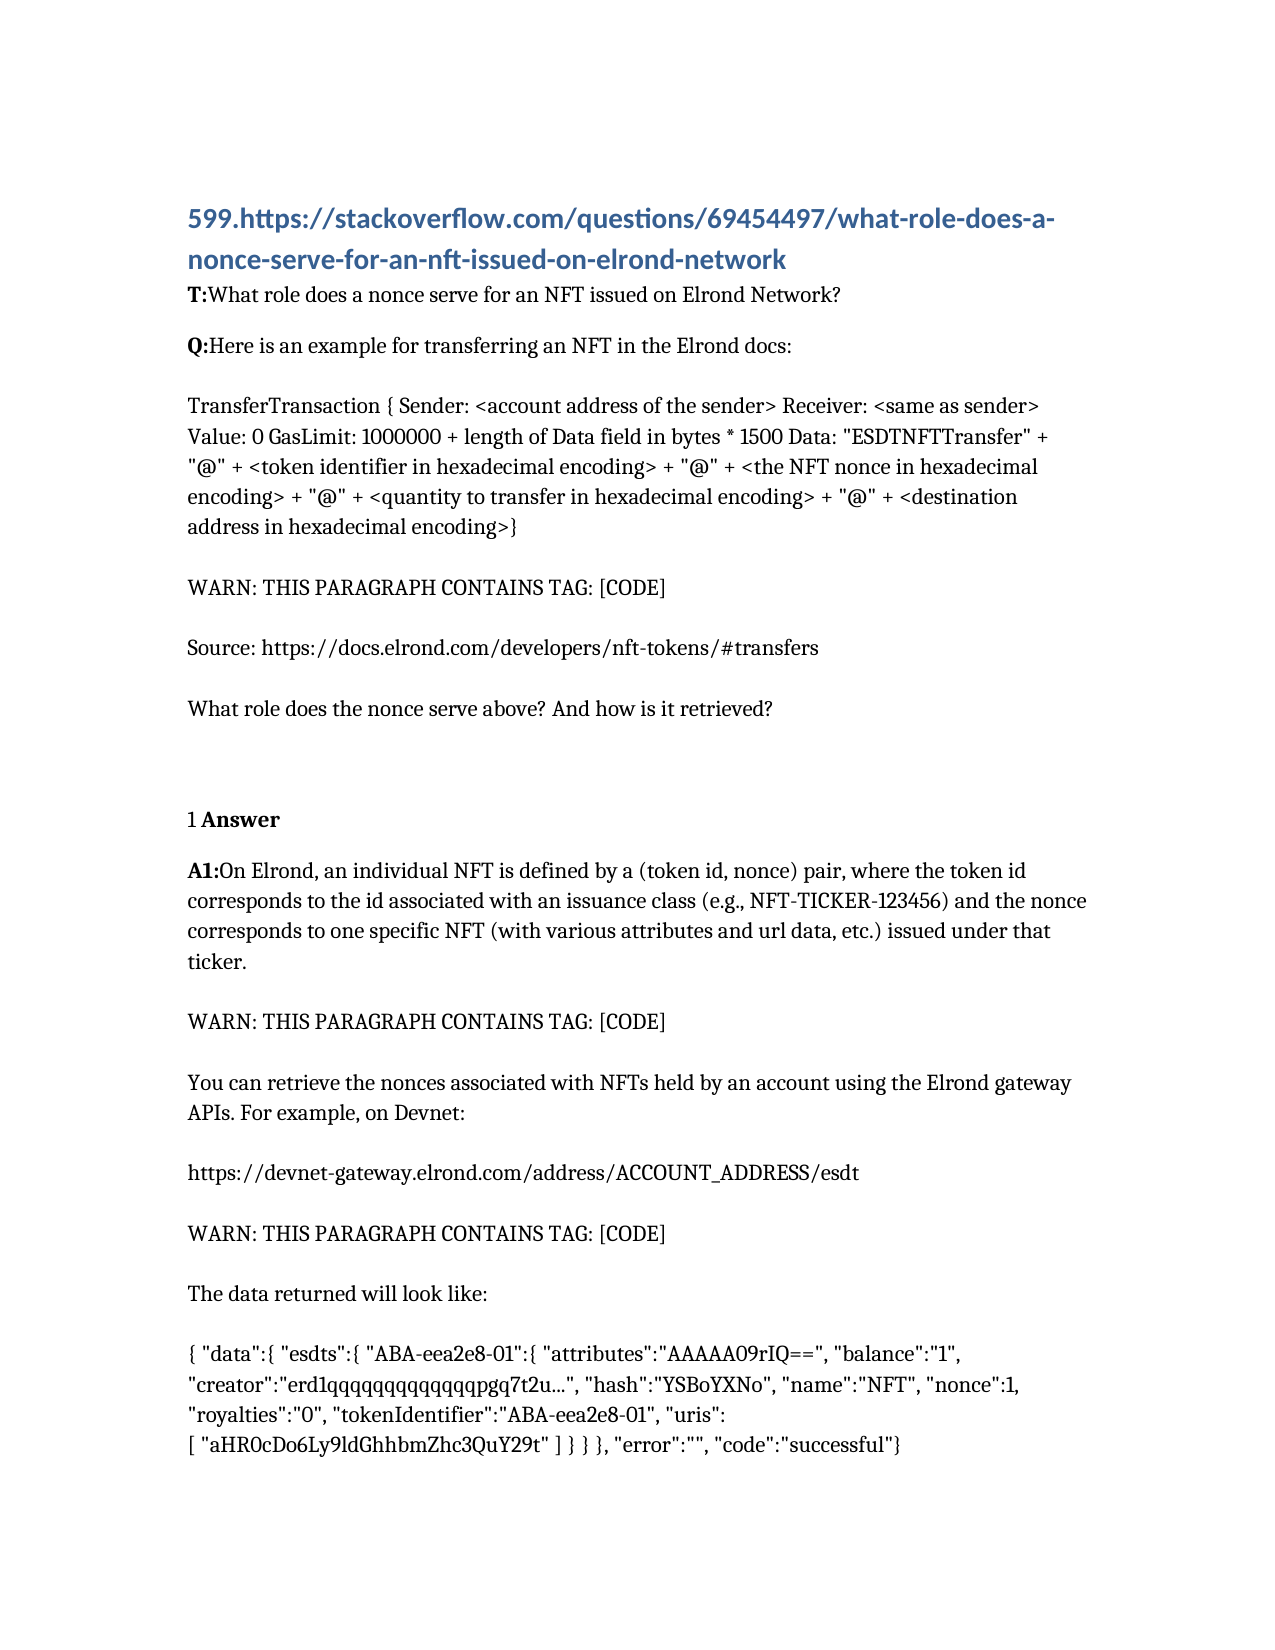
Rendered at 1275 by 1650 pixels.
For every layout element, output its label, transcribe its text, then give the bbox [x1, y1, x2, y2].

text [187, 858, 1087, 1488]
text T:What role does a nonce serve for an NFT issued on Elrond Network? [187, 282, 1087, 308]
text Q:Here is an example for transferring an NFT in the Elrond docs: TransferTransaction { Sender: <account address of the sender> Receiver: <same as sender> Value: 0 GasLimit: 1000000 + length of Data field in bytes * 1500 Data: "ESDTNFTTransfer" + "@" + <token identifier in hexadecimal encoding> + "@" + <the NFT nonce in hexadecimal encoding> + "@" + <quantity to transfer in hexadecimal encoding> + "@" + <destination address in hexadecimal encoding>} WARN: THIS PARAGRAPH CONTAINS TAG: [CODE] Source: https://docs.elrond.com/developers/nft-tokens/#transfers What role does the nonce serve above? And how is it retrieved? [187, 333, 1087, 782]
subtitle 599.https://stackoverflow.com/questions/69454497/what-role-does-a-nonce-serve-for-an-nft-issued-on-elrond-network [187, 200, 1087, 277]
text 1 Answer [187, 807, 1087, 833]
